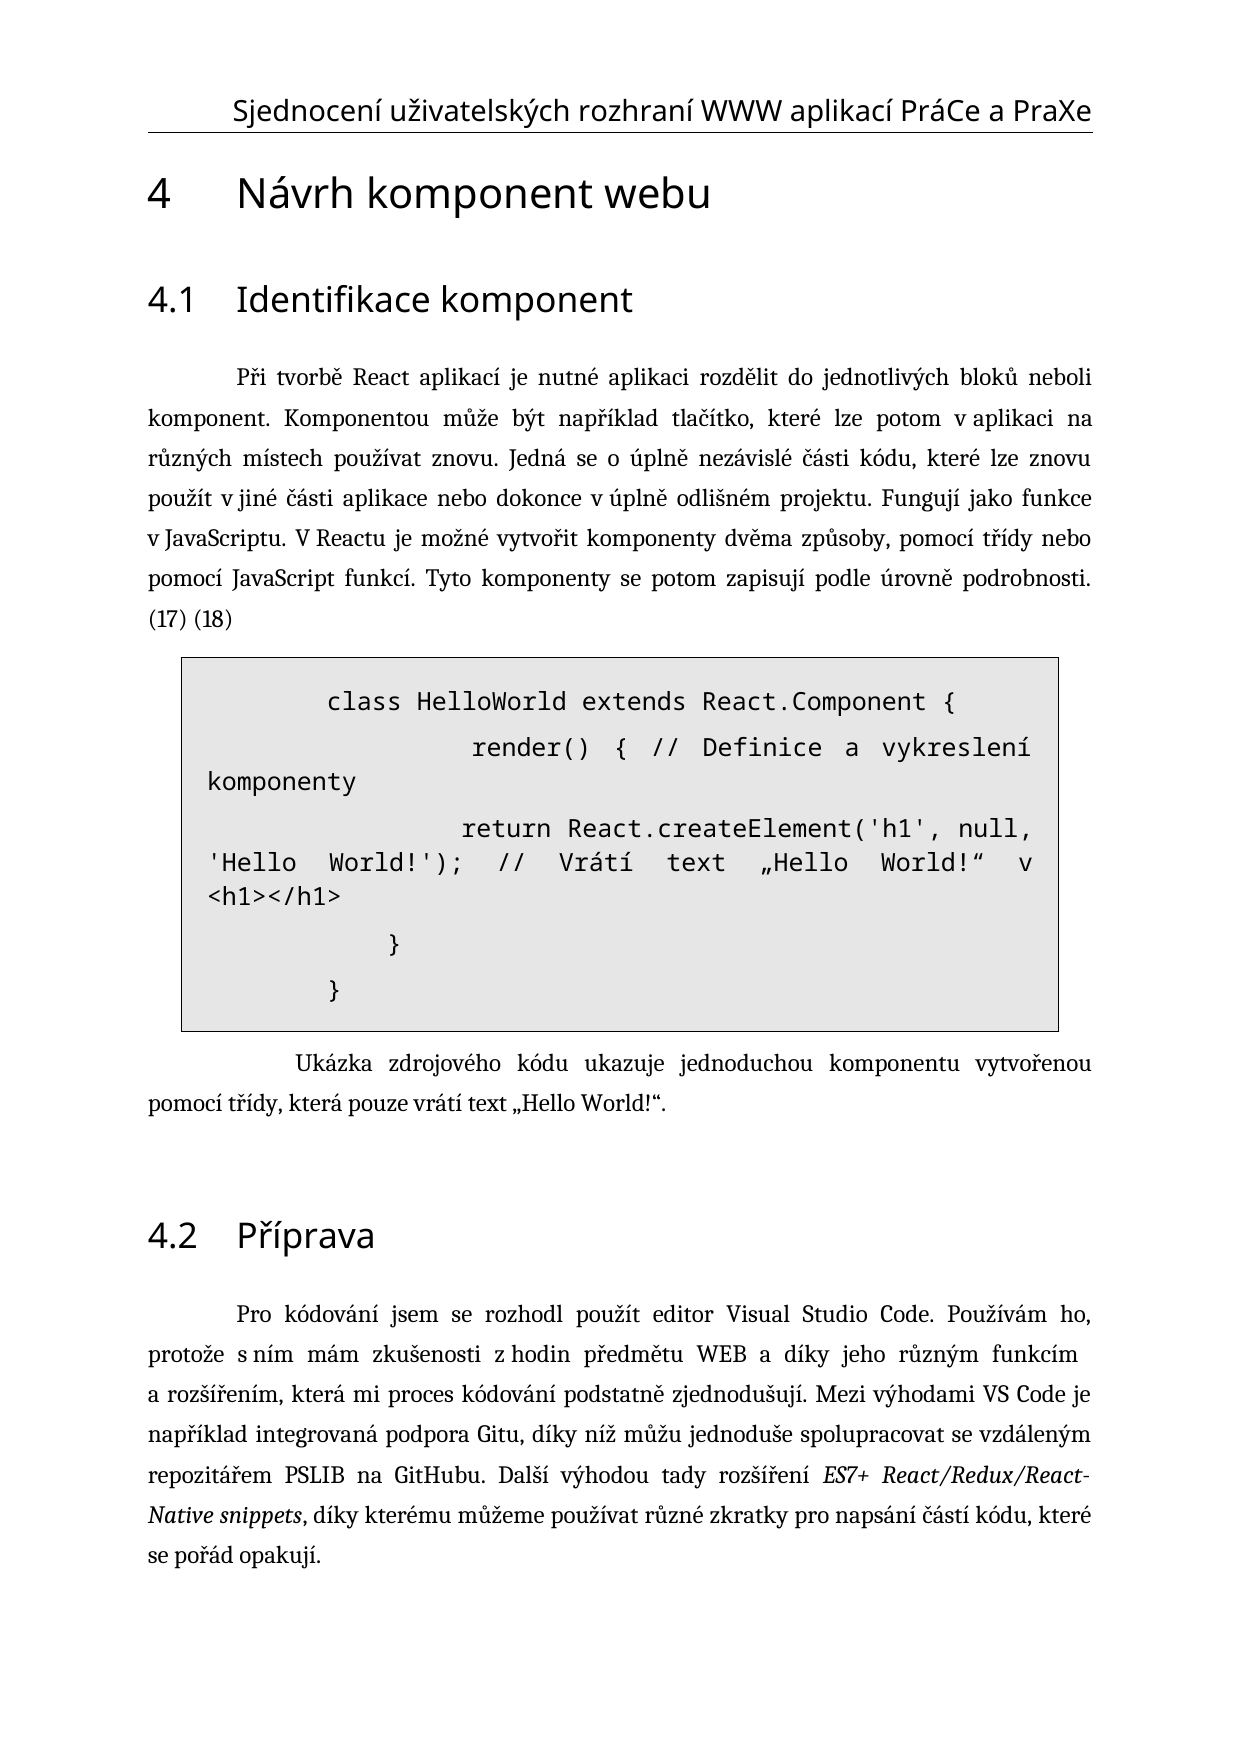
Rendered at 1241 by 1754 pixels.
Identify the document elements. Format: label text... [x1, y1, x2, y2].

text Při tvorbě React aplikací je nutné aplikaci rozdělit do jednotlivých bloků neboli komponent. Komponentou může být například tlačítko, které lze potom v aplikaci na různých místech používat znovu. Jedná se o úplně nezávislé části kódu, které lze znovu použít v jiné části aplikace nebo dokonce v úplně odlišném projektu. Fungují jako funkce v JavaScriptu. V Reactu je možné vytvořit komponenty dvěma způsoby, pomocí třídy nebo pomocí JavaScript funkcí. Tyto komponenty se potom zapisují podle úrovně podrobnosti. [148, 363, 1093, 633]
text return React.createElement('h1', null, 'Hello World!'); // Vrátí text „Hello World!“ v <h1></h1> [182, 784, 1058, 899]
subtitle Příprava [148, 1211, 1093, 1259]
text Pro kódování jsem se rozhodl použít editor Visual Studio Code. Používám ho, protože s ním mám zkušenosti z hodin předmětu WEB a díky jeho různým funkcím a rozšířením, která mi proces kódování podstatně zjednodušují. Mezi výhodami VS Code je například integrovaná podpora Gitu, díky níž můžu jednoduše spolupracovat se vzdáleným repozitářem PSLIB na GitHubu. Další výhodou tady rozšíření ES7+ React/Redux/React-Native snippets, díky kterému můžeme používat různé zkratky pro napsání částí kódu, které se pořád opakují. [148, 1300, 1093, 1570]
subtitle Identifikace komponent [148, 274, 1093, 323]
text Ukázka zdrojového kódu ukazuje jednoduchou komponentu vytvořenou pomocí třídy, která pouze vrátí text „Hello World!“. [148, 1048, 1093, 1117]
text } [182, 946, 1058, 1031]
text } [182, 899, 1058, 946]
text class HelloWorld extends React.Component { [182, 658, 1058, 704]
text render() { // Definice a vykreslení komponenty [182, 704, 1058, 784]
subtitle Návrh komponent webu [148, 164, 1093, 221]
